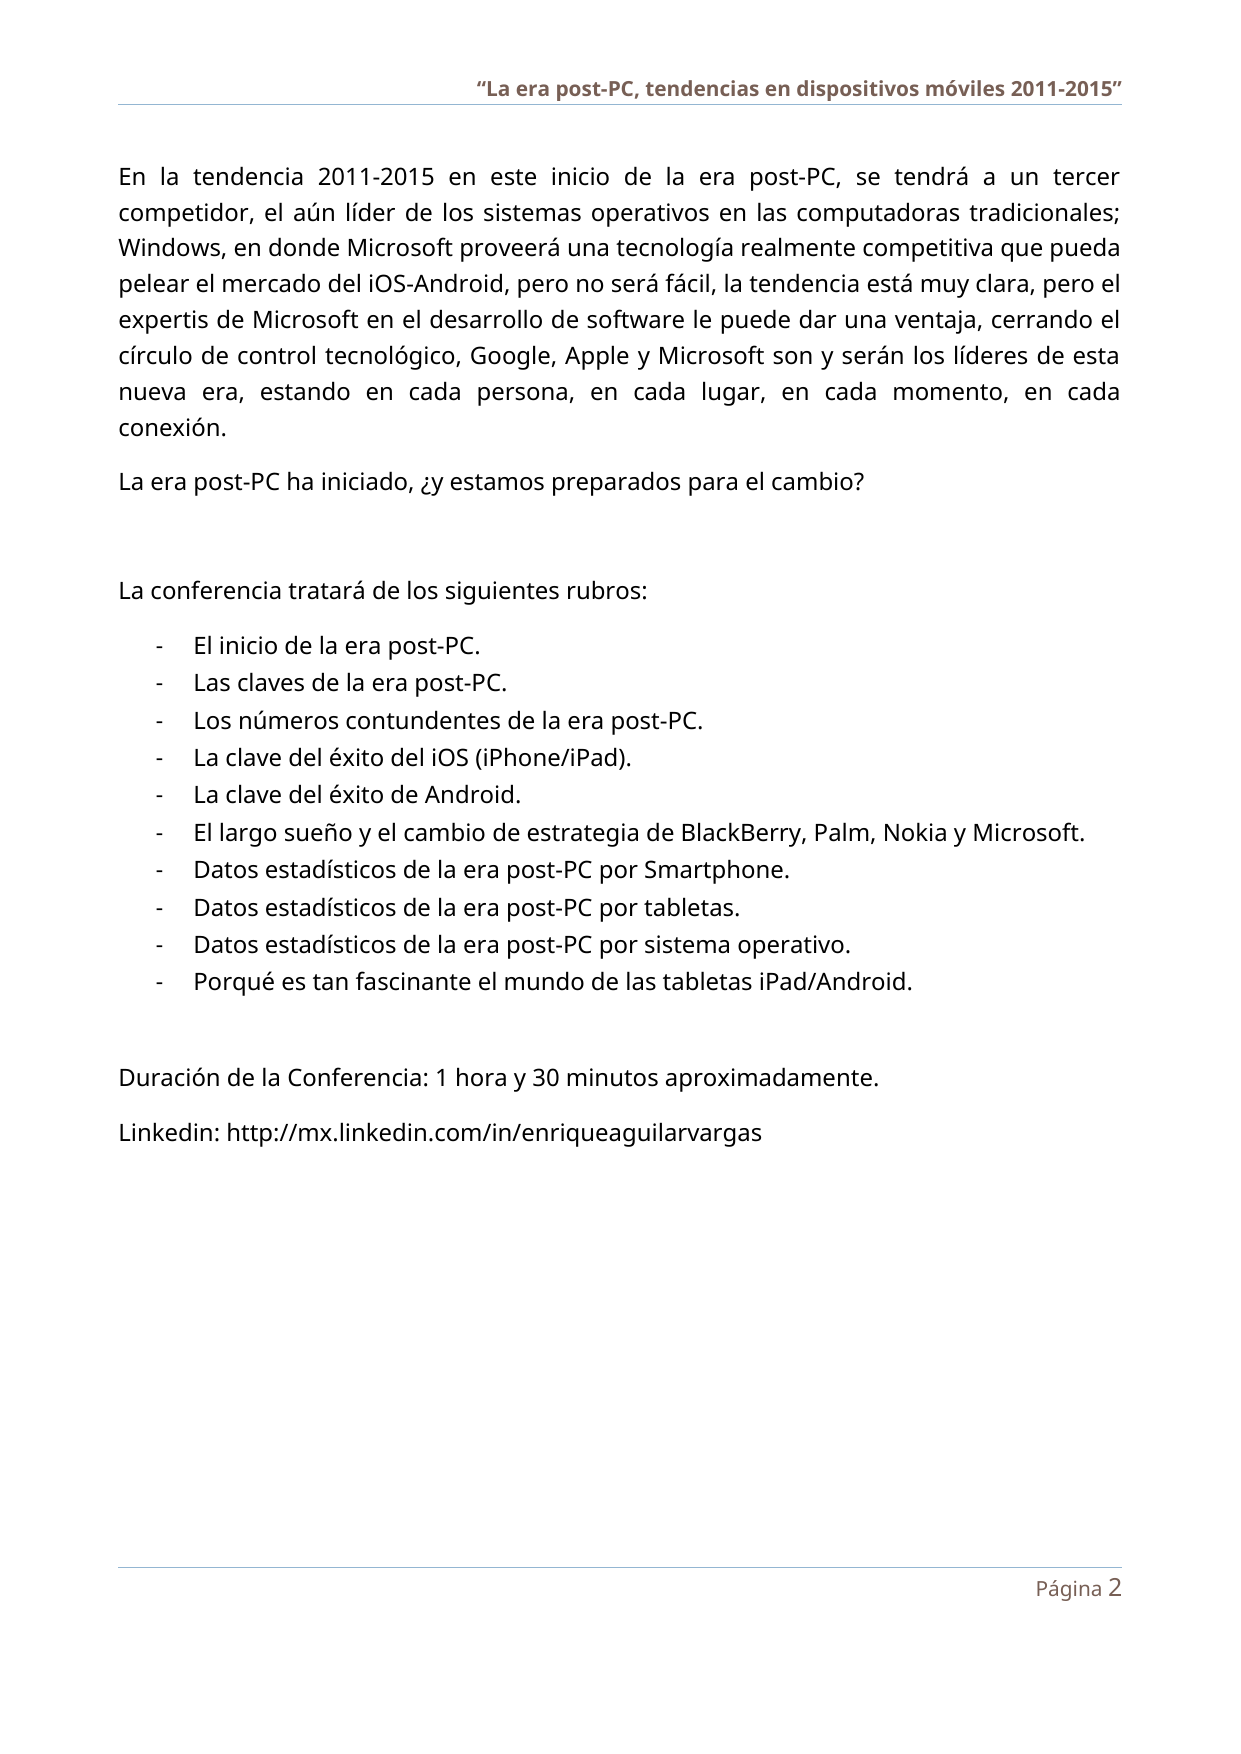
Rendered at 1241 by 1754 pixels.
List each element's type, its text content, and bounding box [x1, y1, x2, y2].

text En la tendencia 2011-2015 en este inicio de la era post-PC, se tendrá a un tercer competidor, el aún líder de los sistemas operativos en las computadoras tradicionales; Windows, en donde Microsoft proveerá una tecnología realmente competitiva que pueda pelear el mercado del iOS-Android, pero no será fácil, la tendencia está muy clara, pero el expertis de Microsoft en el desarrollo de software le puede dar una ventaja, cerrando el círculo de control tecnológico, Google, Apple y Microsoft son y serán los líderes de esta nueva era, estando en cada persona, en cada lugar, en cada momento, en cada conexión. [118, 159, 1122, 443]
list El largo sueño y el cambio de estrategia de BlackBerry, Palm, Nokia y Microsoft. [156, 816, 1122, 848]
list Datos estadísticos de la era post-PC por Smartphone. [156, 853, 1122, 886]
text Linkedin: http://mx.linkedin.com/in/enriqueaguilarvargas [118, 1115, 1122, 1148]
list Los números contundentes de la era post-PC. [156, 703, 1122, 736]
list Porqué es tan fascinante el mundo de las tabletas iPad/Android. [156, 965, 1122, 998]
text La conferencia tratará de los siguientes rubros: [118, 574, 1122, 607]
list La clave del éxito del iOS (iPhone/iPad). [156, 741, 1122, 773]
list La clave del éxito de Android. [156, 778, 1122, 811]
list Datos estadísticos de la era post-PC por sistema operativo. [156, 928, 1122, 960]
list Datos estadísticos de la era post-PC por tabletas. [156, 890, 1122, 923]
list El inicio de la era post-PC. [156, 629, 1122, 661]
text Duración de la Conferencia: 1 hora y 30 minutos aproximadamente. [118, 1061, 1122, 1093]
text La era post-PC ha iniciado, ¿y estamos preparados para el cambio? [118, 465, 1122, 497]
list Las claves de la era post-PC. [156, 666, 1122, 699]
